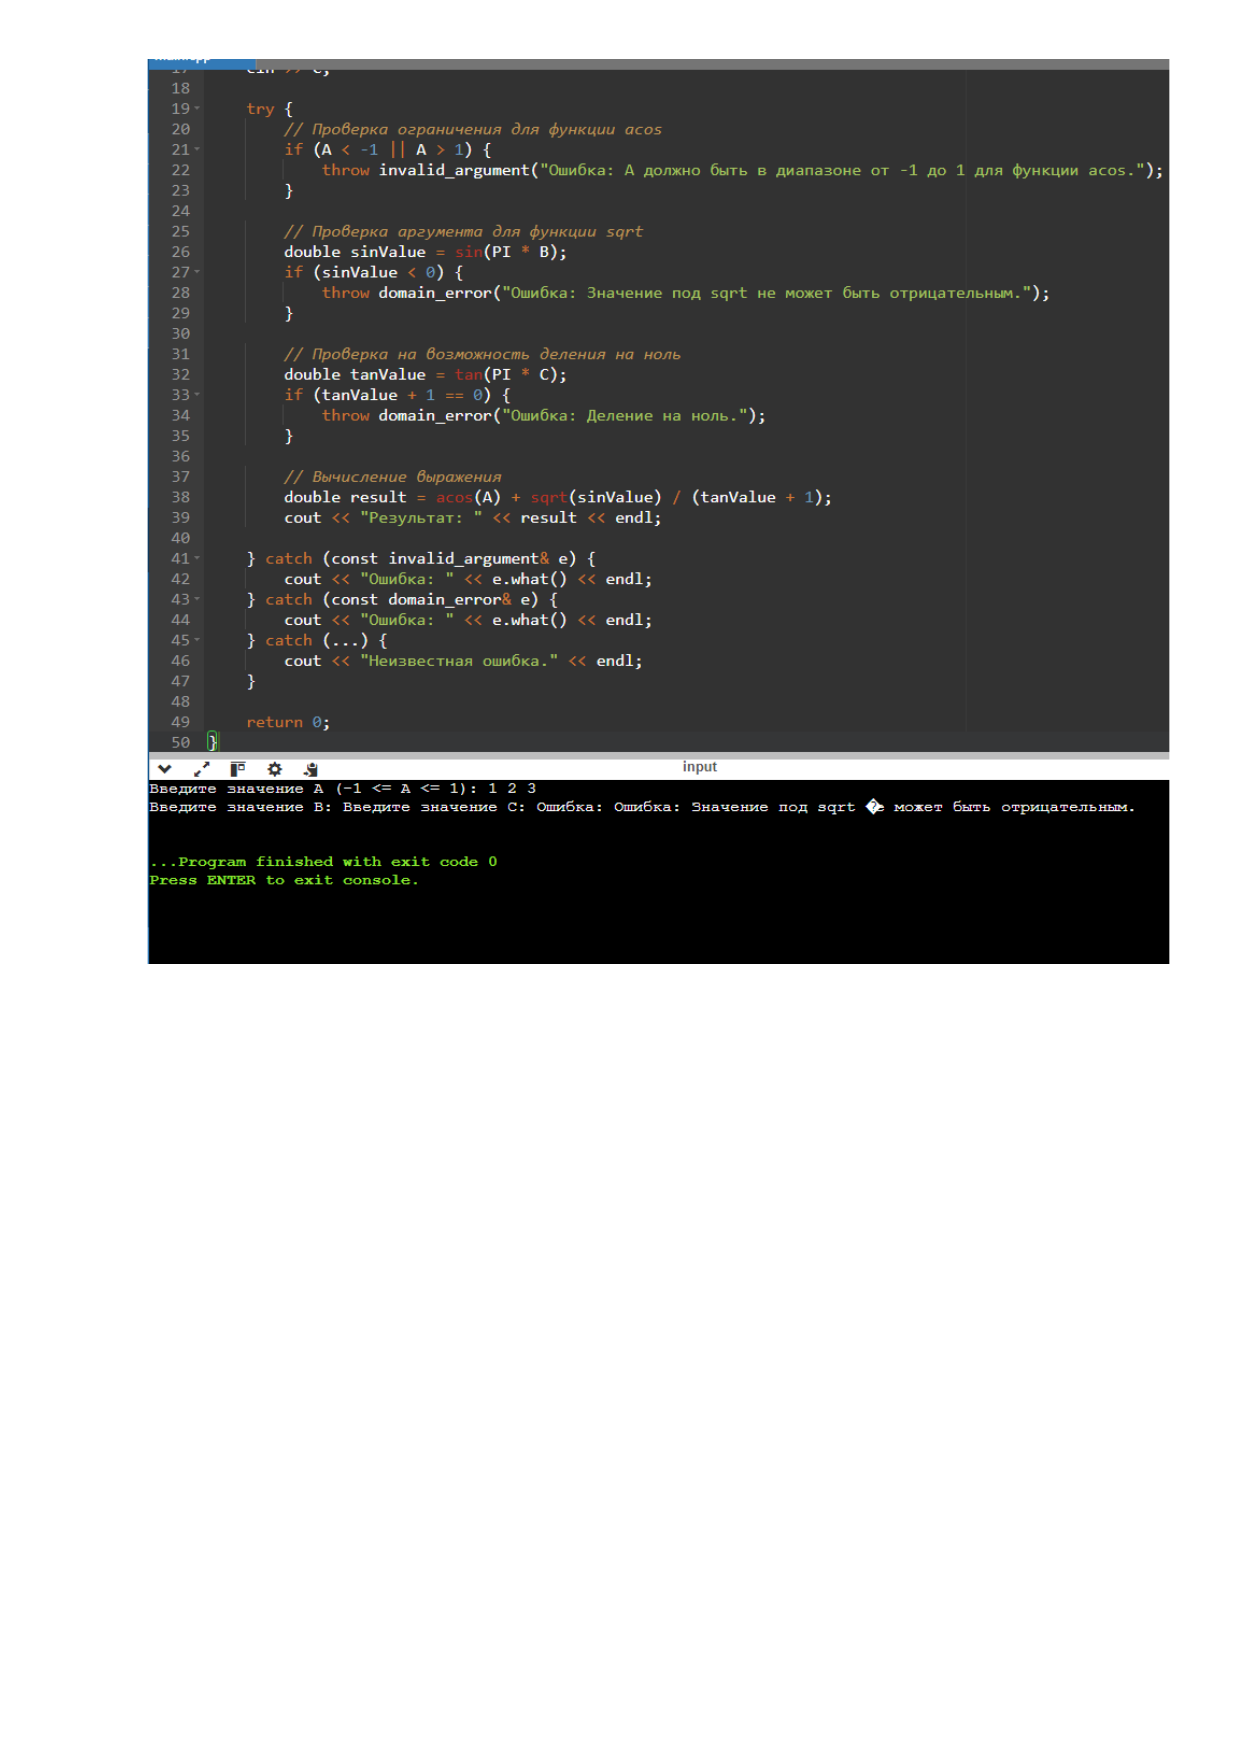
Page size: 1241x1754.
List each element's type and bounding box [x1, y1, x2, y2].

picture [147, 59, 1170, 964]
